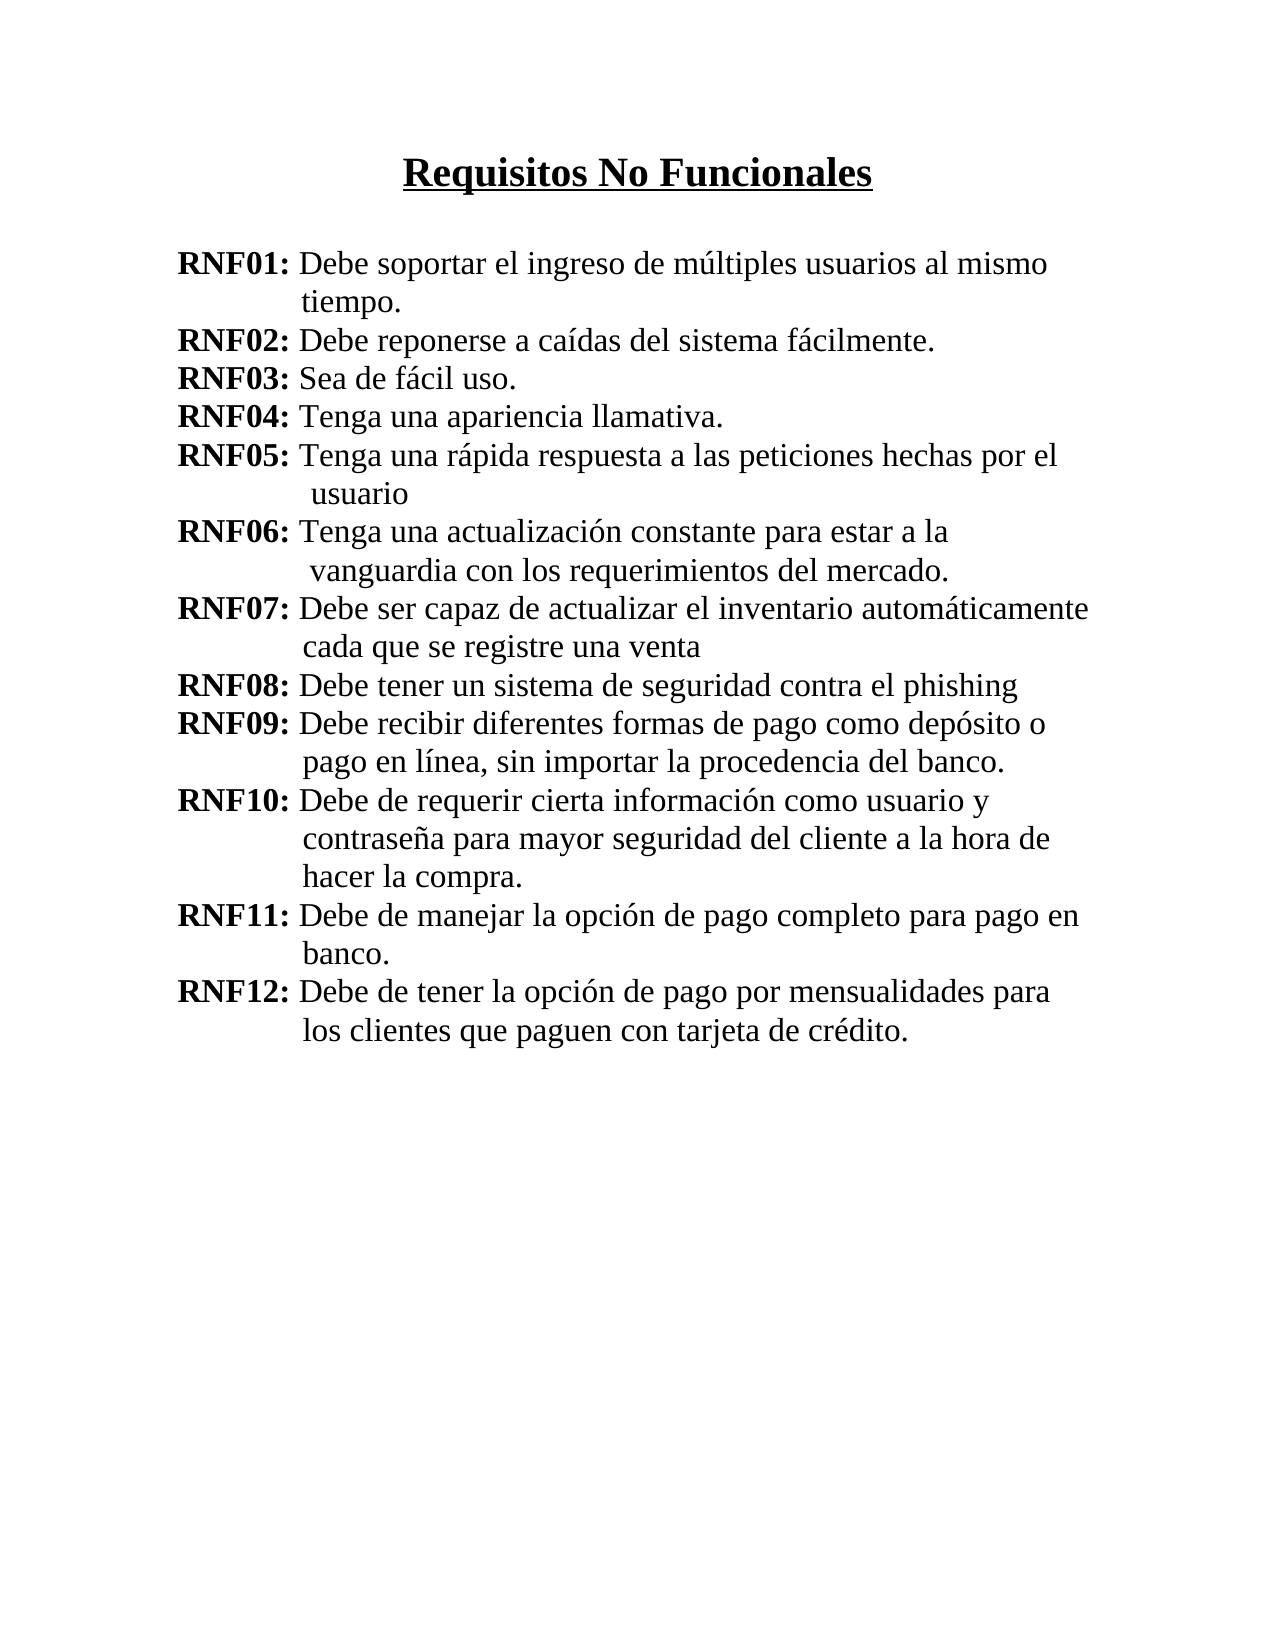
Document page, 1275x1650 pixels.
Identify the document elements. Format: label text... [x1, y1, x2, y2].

text banco. [177, 933, 1098, 972]
text RNF03: Sea de fácil uso. [177, 358, 1098, 397]
text usuario [177, 473, 1098, 512]
text RNF01: Debe soportar el ingreso de múltiples usuarios al mismo [177, 243, 1098, 282]
text pago en línea, sin importar la procedencia del banco. [177, 742, 1098, 780]
text cada que se registre una venta [177, 627, 1098, 665]
text RNF02: Debe reponerse a caídas del sistema fácilmente. [177, 320, 1098, 358]
text Requisitos No Funcionales [177, 148, 1098, 196]
text vanguardia con los requerimientos del mercado. [177, 550, 1098, 588]
text RNF12: Debe de tener la opción de pago por mensualidades para [177, 972, 1098, 1010]
text hacer la compra. [177, 857, 1098, 895]
text RNF06: Tenga una actualización constante para estar a la [177, 512, 1098, 550]
text RNF08: Debe tener un sistema de seguridad contra el phishing [177, 665, 1098, 703]
text RNF11: Debe de manejar la opción de pago completo para pago en [177, 895, 1098, 933]
text RNF10: Debe de requerir cierta información como usuario y [177, 780, 1098, 818]
text RNF07: Debe ser capaz de actualizar el inventario automáticamente [177, 588, 1098, 627]
text contraseña para mayor seguridad del cliente a la hora de [177, 818, 1098, 857]
text RNF05: Tenga una rápida respuesta a las peticiones hechas por el [177, 435, 1098, 473]
text RNF09: Debe recibir diferentes formas de pago como depósito o [177, 703, 1098, 742]
text los clientes que paguen con tarjeta de crédito. [177, 1010, 1098, 1048]
text tiempo. [177, 282, 1098, 320]
text RNF04: Tenga una apariencia llamativa. [177, 397, 1098, 435]
